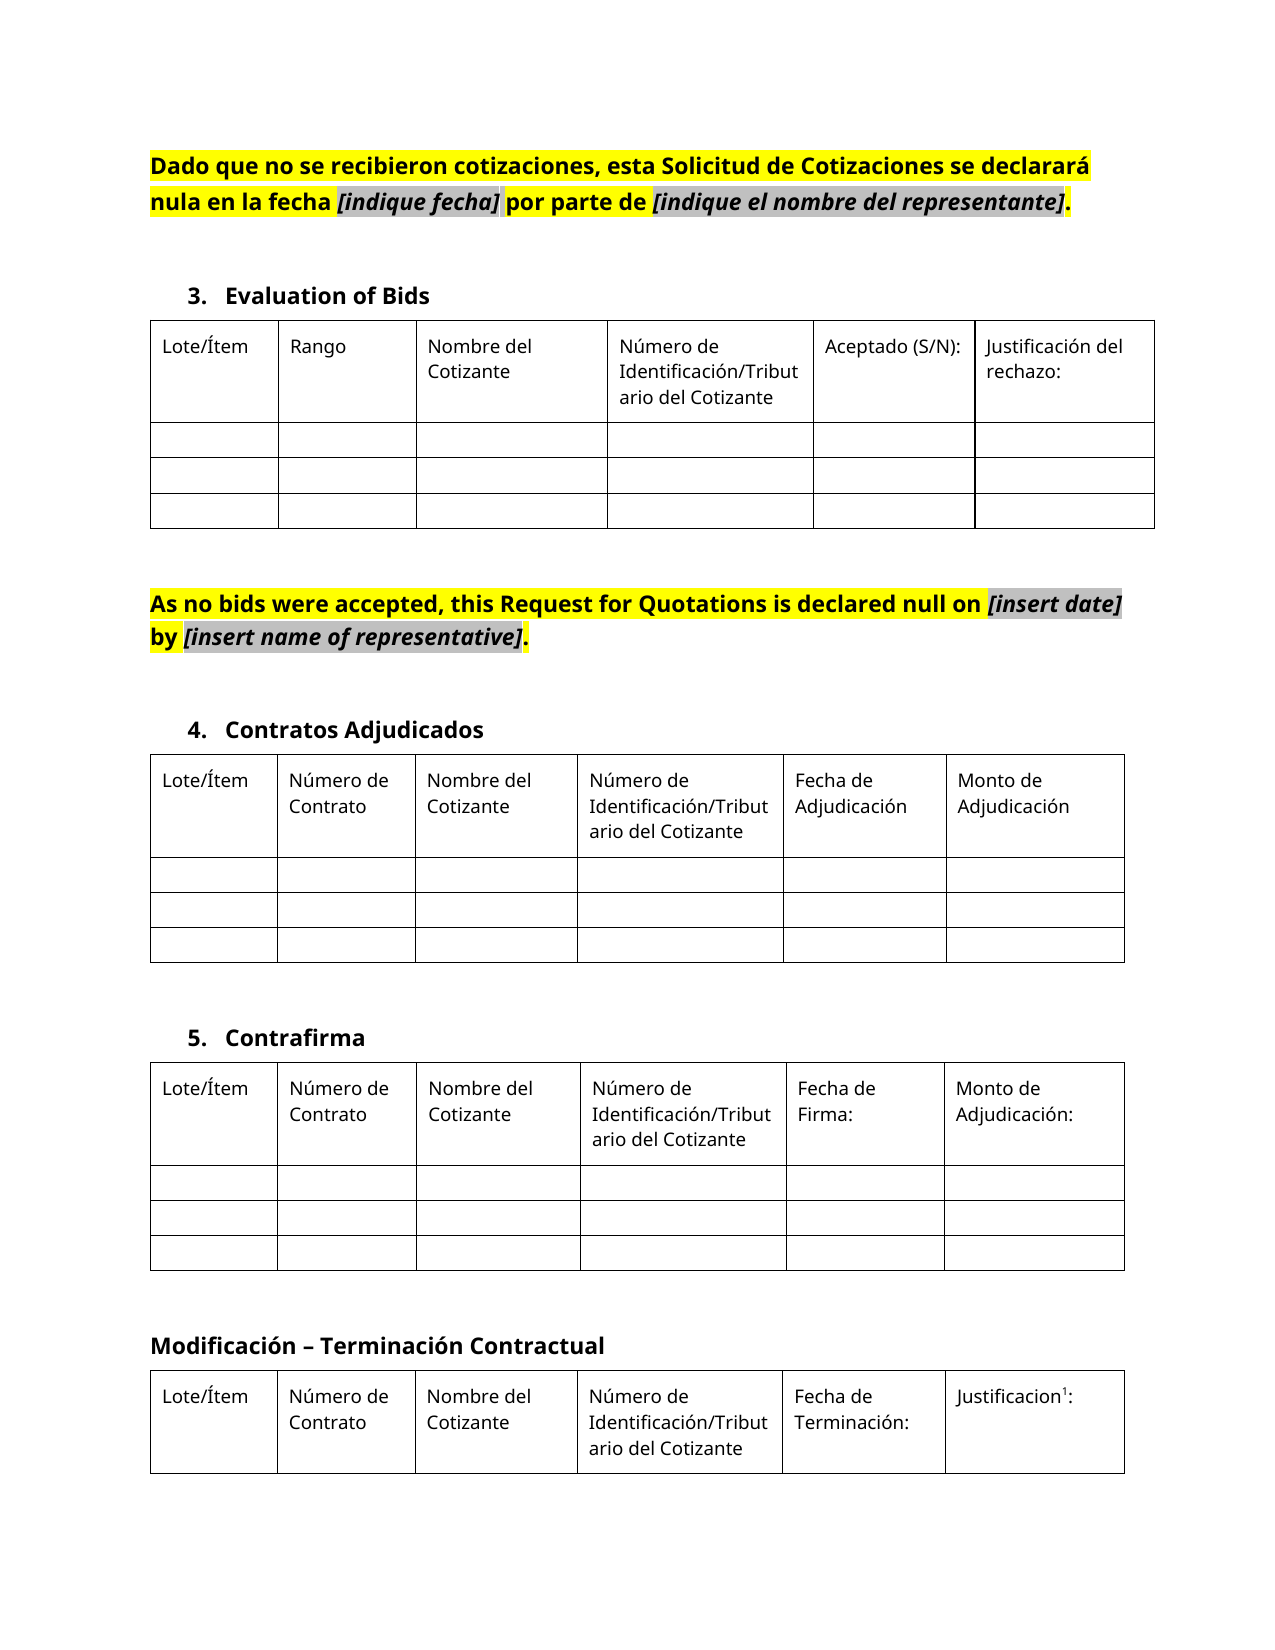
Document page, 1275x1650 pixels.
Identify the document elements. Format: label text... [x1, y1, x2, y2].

table_cell [945, 1166, 1124, 1200]
table_header Fecha de Firma: [787, 1063, 944, 1165]
table_cell [814, 423, 974, 457]
table_header Lote/Ítem [151, 1063, 277, 1165]
table_cell [279, 458, 416, 492]
table_cell [947, 893, 1124, 927]
table_header Número de Contrato [278, 755, 415, 857]
table_cell [787, 1201, 944, 1235]
table_cell [578, 893, 783, 927]
table_cell [814, 458, 974, 492]
list Contrafirma [187, 1022, 1125, 1053]
table_cell [416, 858, 577, 892]
text Dado que no se recibieron cotizaciones, esta Solicitud de Cotizaciones se declarará nula en la fecha [indique fecha] por parte de [indique el nombre del representante]. [150, 150, 1125, 218]
table_header Nombre del Cotizante [416, 1371, 577, 1473]
table_header Lote/Ítem [151, 755, 277, 857]
table_cell [578, 928, 783, 962]
table_header Número de Contrato [278, 1063, 416, 1165]
table_header Monto de Adjudicación [947, 755, 1124, 857]
table_header Número de Contrato [278, 1371, 415, 1473]
table_header Número de Identificación/Tributario del Cotizante [581, 1063, 786, 1165]
table_cell [976, 494, 1154, 527]
table_cell [278, 1236, 416, 1270]
text Modificación – Terminación Contractual [150, 1330, 1125, 1361]
table_header Fecha de Adjudicación [784, 755, 946, 857]
table_header Justificacion1: [946, 1371, 1124, 1473]
table_cell [784, 858, 946, 892]
table_cell [581, 1201, 786, 1235]
table_cell [151, 1236, 277, 1270]
table_header Aceptado (S/N): [814, 321, 974, 422]
table_cell [151, 858, 277, 892]
table_cell [416, 893, 577, 927]
table_cell [976, 423, 1154, 457]
table_cell [151, 1201, 277, 1235]
table_header Nombre del Cotizante [417, 1063, 580, 1165]
table_header Justificación del rechazo: [976, 321, 1154, 422]
table_cell [151, 423, 278, 457]
table_cell [945, 1201, 1124, 1235]
table_cell [578, 858, 783, 892]
text As no bids were accepted, this Request for Quotations is declared null on [insert date] by [insert name of representative]. [150, 588, 1125, 653]
table_cell [417, 1201, 580, 1235]
table_cell [151, 458, 278, 492]
table_header Número de Identificación/Tributario del Cotizante [608, 321, 813, 422]
table_cell [417, 458, 607, 492]
table_cell [417, 494, 607, 527]
table_cell [947, 858, 1124, 892]
list Contratos Adjudicados [187, 714, 1125, 745]
table_cell [151, 928, 277, 962]
table_header Monto de Adjudicación: [945, 1063, 1124, 1165]
table_cell [417, 1236, 580, 1270]
table_cell [787, 1166, 944, 1200]
table_cell [278, 928, 415, 962]
table_cell [784, 928, 946, 962]
table_cell [417, 1166, 580, 1200]
table_cell [814, 494, 974, 527]
table_cell [581, 1236, 786, 1270]
table_cell [976, 458, 1154, 492]
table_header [578, 1371, 782, 1473]
table_cell [608, 494, 813, 527]
table_cell [945, 1236, 1124, 1270]
table_cell [416, 928, 577, 962]
table_header Rango [279, 321, 416, 422]
table_cell [151, 1166, 277, 1200]
table_header Lote/Ítem [151, 1371, 277, 1473]
table_cell [608, 423, 813, 457]
table_header Fecha de Terminación: [783, 1371, 945, 1473]
table_cell [417, 423, 607, 457]
table_cell [581, 1166, 786, 1200]
table_cell [279, 494, 416, 527]
table_cell [278, 1201, 416, 1235]
table_cell [947, 928, 1124, 962]
table_cell [279, 423, 416, 457]
table_header Número de Identificación/Tributario del Cotizante [578, 755, 783, 857]
table_cell [151, 494, 278, 527]
table_cell [278, 893, 415, 927]
table_header Nombre del Cotizante [417, 321, 607, 422]
table_header Nombre del Cotizante [416, 755, 577, 857]
table_cell [787, 1236, 944, 1270]
list Evaluation of Bids [187, 279, 1125, 311]
table_cell [278, 1166, 416, 1200]
table_cell [608, 458, 813, 492]
table_cell [784, 893, 946, 927]
table_cell [151, 893, 277, 927]
table_cell [278, 858, 415, 892]
table_header Lote/Ítem [151, 321, 278, 422]
